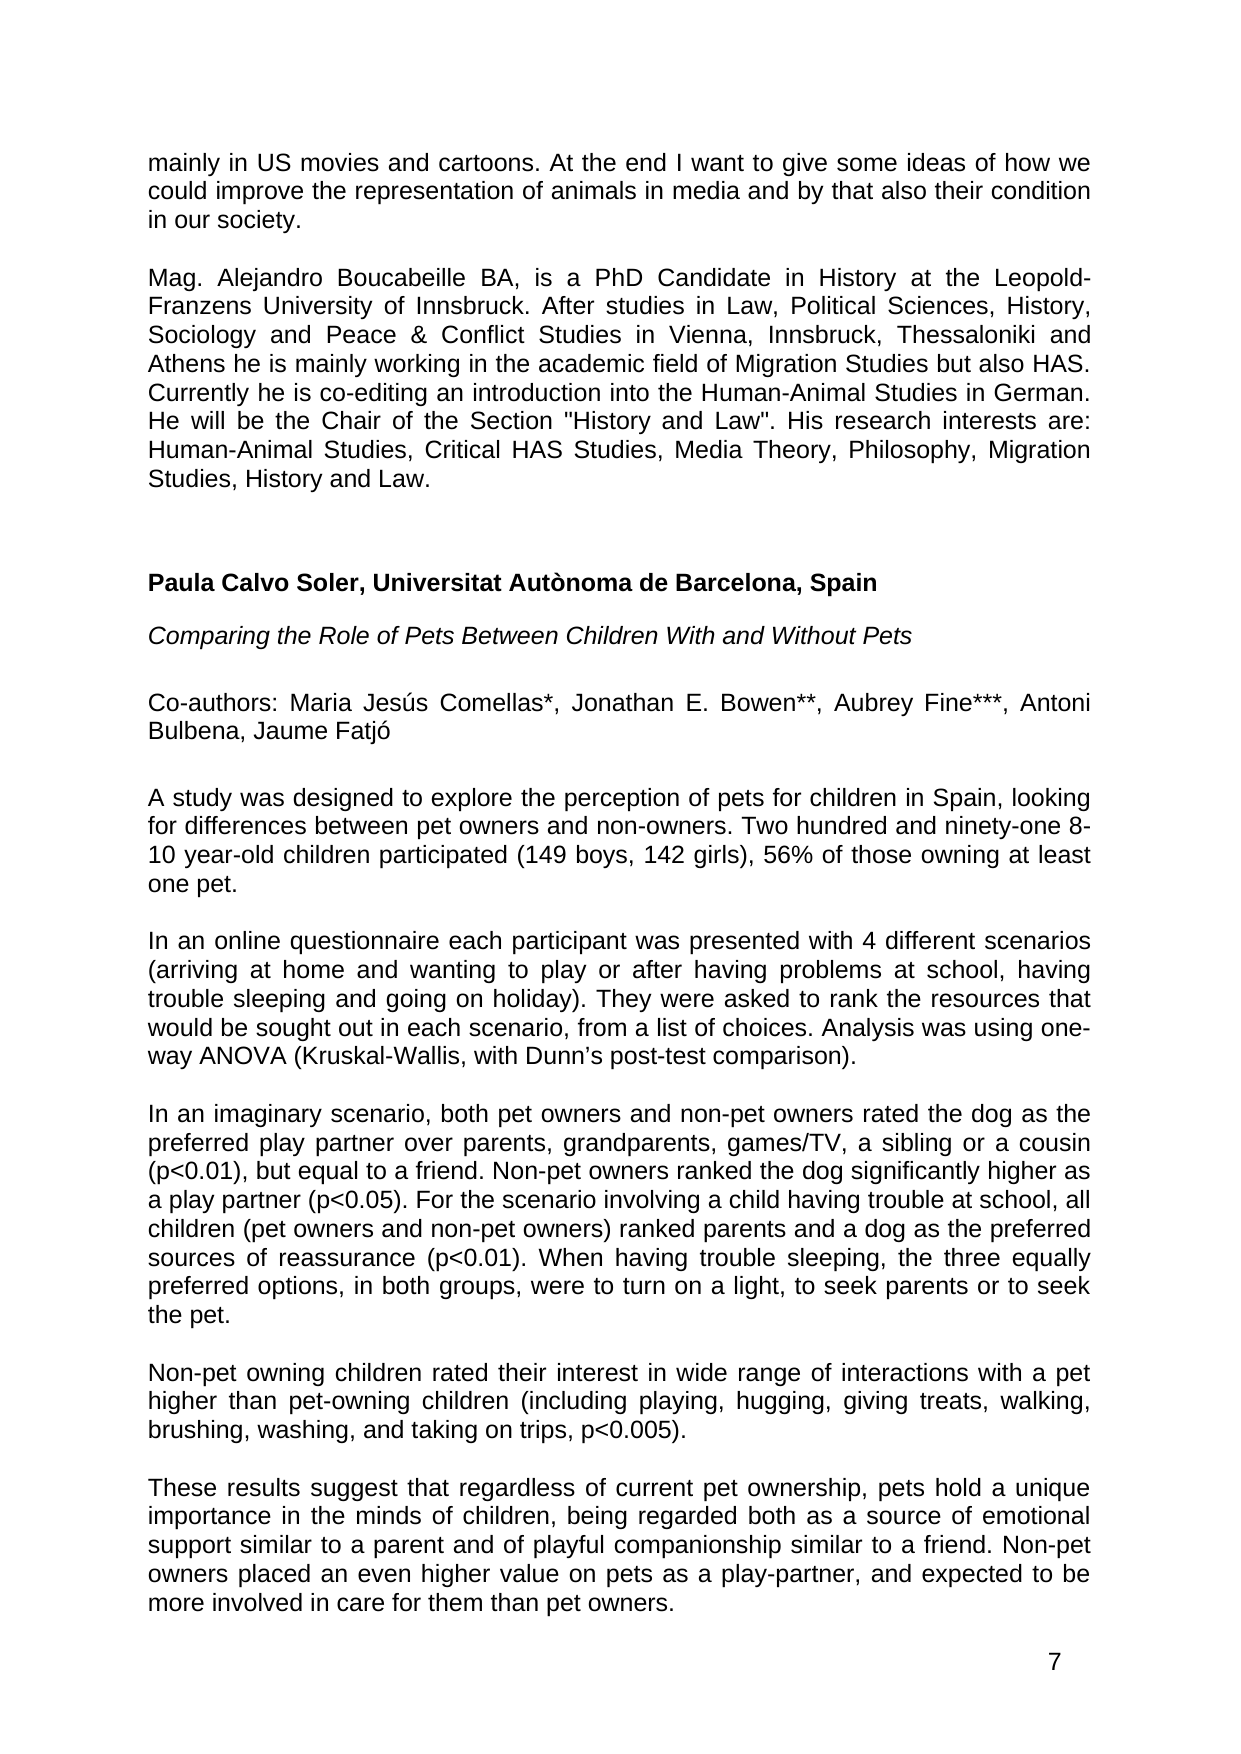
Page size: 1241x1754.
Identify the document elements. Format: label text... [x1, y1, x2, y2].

text In an online questionnaire each participant was presented with 4 different scenarios (arriving at home and wanting to play or after having problems at school, having trouble sleeping and going on holiday). They were asked to rank the resources that would be sought out in each scenario, from a list of choices. Analysis was using one-way ANOVA (Kruskal-Wallis, with Dunn’s post-test comparison). [148, 926, 1093, 1070]
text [148, 148, 1093, 234]
text In an imaginary scenario, both pet owners and non-pet owners rated the dog as the preferred play partner over parents, grandparents, games/TV, a sibling or a cousin (p<0.01), but equal to a friend. Non-pet owners ranked the dog significantly higher as a play partner (p<0.05). For the scenario involving a child having trouble at school, all children (pet owners and non-pet owners) ranked parents and a dog as the preferred sources of reassurance (p<0.01). When having trouble sleeping, the three equally preferred options, in both groups, were to turn on a light, to seek parents or to seek the pet. [148, 1099, 1093, 1329]
text Co-authors: Maria Jesús Comellas*, Jonathan E. Bowen**, Aubrey Fine***, Antoni Bulbena, Jaume Fatjó [148, 688, 1093, 745]
text Mag. Alejandro Boucabeille BA, is a PhD Candidate in History at the Leopold-Franzens University of Innsbruck. After studies in Law, Political Sciences, History, Sociology and Peace & Conflict Studies in Vienna, Innsbruck, Thessaloniki and Athens he is mainly working in the academic field of Migration Studies but also HAS. Currently he is co-editing an introduction into the Human-Animal Studies in German. He will be the Chair of the Section "History and Law". His research interests are: Human-Animal Studies, Critical HAS Studies, Media Theory, Philosophy, Migration Studies, History and Law. [148, 263, 1093, 493]
text Non-pet owning children rated their interest in wide range of interactions with a pet higher than pet-owning children (including playing, hugging, giving treats, walking, brushing, washing, and taking on trips, p<0.005). [148, 1358, 1093, 1444]
text Comparing the Role of Pets Between Children With and Without Pets [148, 621, 1093, 650]
text A study was designed to explore the perception of pets for children in Spain, looking for differences between pet owners and non-owners. Two hundred and ninety-one 8-10 year-old children participated (149 boys, 142 girls), 56% of those owning at least one pet. [148, 783, 1093, 898]
text These results suggest that regardless of current pet ownership, pets hold a unique importance in the minds of children, being regarded both as a source of emotional support similar to a parent and of playful companionship similar to a friend. Non-pet owners placed an even higher value on pets as a play-partner, and expected to be more involved in care for them than pet owners. [148, 1473, 1093, 1616]
text Paula Calvo Soler, Universitat Autònoma de Barcelona, Spain [148, 568, 1093, 596]
